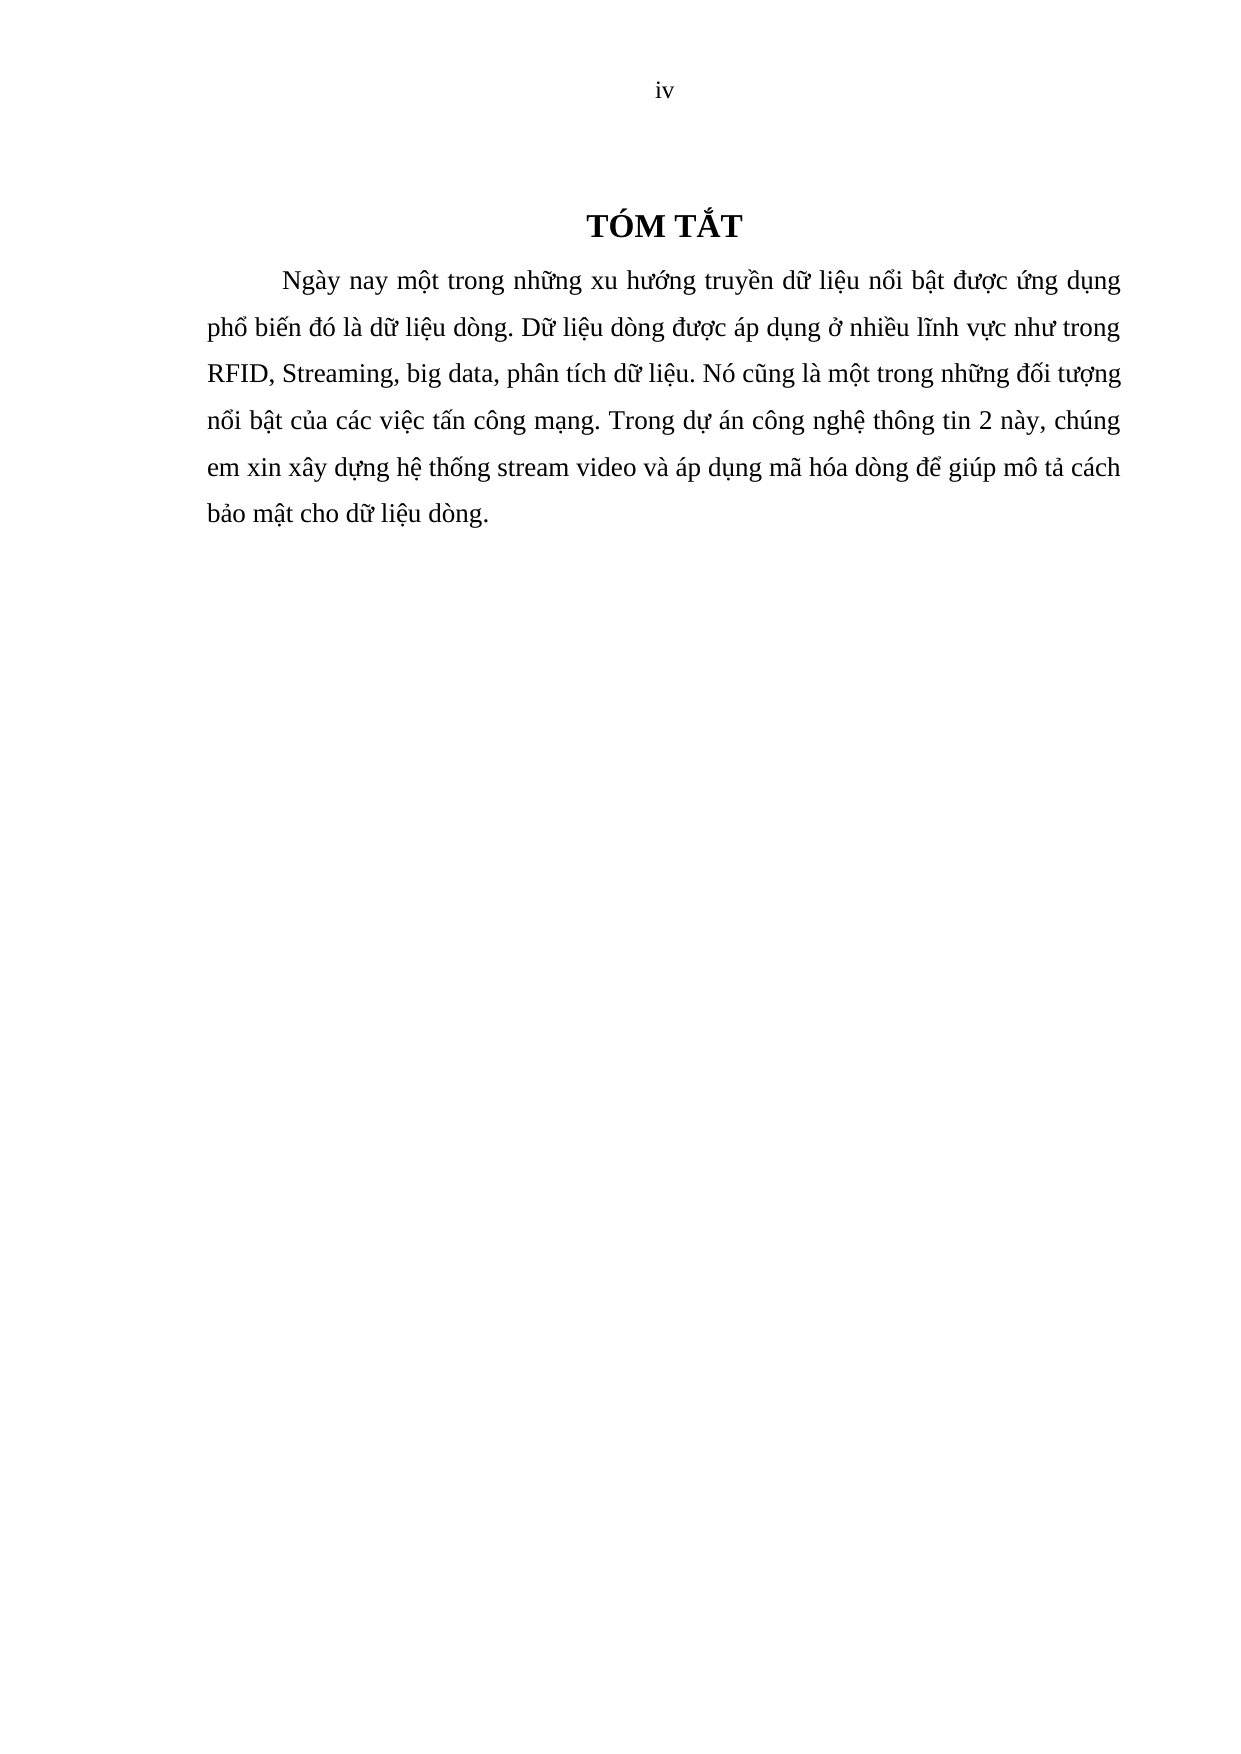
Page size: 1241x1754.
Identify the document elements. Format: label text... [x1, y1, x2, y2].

text Ngày nay một trong những xu hướng truyền dữ liệu nổi bật được ứng dụng phổ biến đó là dữ liệu dòng. Dữ liệu dòng được áp dụng ở nhiều lĩnh vực như trong RFID, Streaming, big data, phân tích dữ liệu. Nó cũng là một trong những đối tượng nổi bật của các việc tấn công mạng. Trong dự án công nghệ thông tin 2 này, chúng em xin xây dựng hệ thống stream video và áp dụng mã hóa dòng để giúp mô tả cách bảo mật cho dữ liệu dòng. [207, 264, 1122, 529]
text TÓM TẮT [207, 207, 1122, 245]
